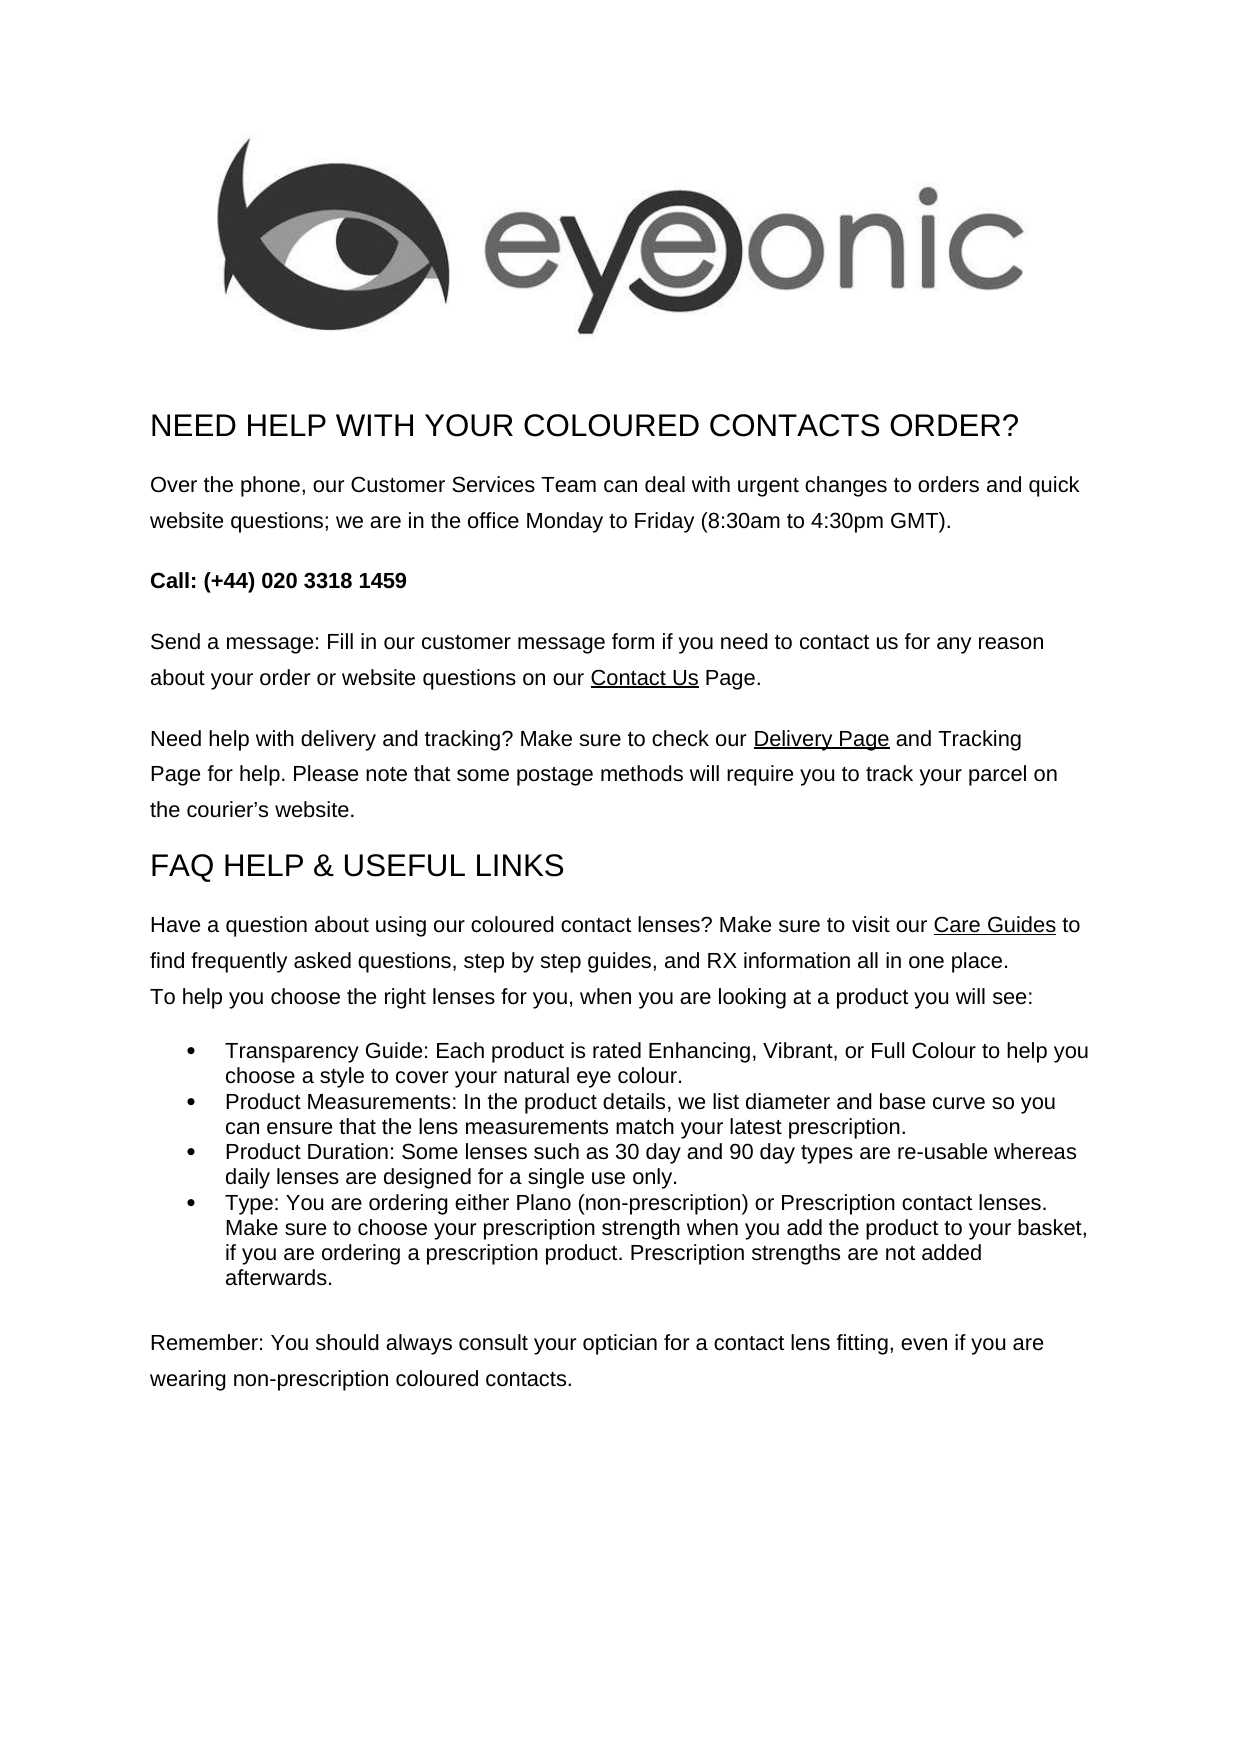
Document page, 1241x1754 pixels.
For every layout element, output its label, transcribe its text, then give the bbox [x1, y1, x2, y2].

text Have a question about using our coloured contact lenses? Make sure to visit our Care Guides to find frequently asked questions, step by step guides, and RX information all in one place. To help you choose the right lenses for you, when you are looking at a product you will see: [150, 902, 1090, 1009]
list Transparency Guide: Each product is rated Enhancing, Vibrant, or Full Colour to help you choose a style to cover your natural eye colour. [187, 1038, 1090, 1088]
list Type: You are ordering either Plano (non-prescription) or Prescription contact lenses. Make sure to choose your prescription strength when you add the product to your basket, if you are ordering a prescription product. Prescription strengths are not added afterwards. [187, 1189, 1090, 1290]
subtitle NEED HELP WITH YOUR COLOURED CONTACTS ORDER? [150, 407, 1090, 442]
text Need help with delivery and tracking? Make sure to check our Delivery Page and Tracking Page for help. Please note that some postage methods will require you to track your parcel on the courier’s website. [150, 715, 1090, 822]
list Product Measurements: In the product details, we list diameter and base curve so you can ensure that the lens measurements match your latest prescription. [187, 1088, 1090, 1139]
text Remember: You should always consult your optician for a contact lens fitting, even if you are wearing non-prescription coloured contacts. [150, 1319, 1090, 1391]
subtitle FAQ HELP & USEFUL LINKS [150, 847, 1090, 883]
text Over the phone, our Customer Services Team can deal with urgent changes to orders and quick website questions; we are in the office Monday to Friday (8:30am to 4:30pm GMT). [150, 461, 1090, 533]
picture [150, 75, 1085, 407]
text Call: (+44) 020 3318 1459 [150, 558, 1090, 593]
text Send a message: Fill in our customer message form if you need to contact us for any reason about your order or website questions on our Contact Us Page. [150, 618, 1090, 690]
list Product Duration: Some lenses such as 30 day and 90 day types are re-usable whereas daily lenses are designed for a single use only. [187, 1139, 1090, 1189]
